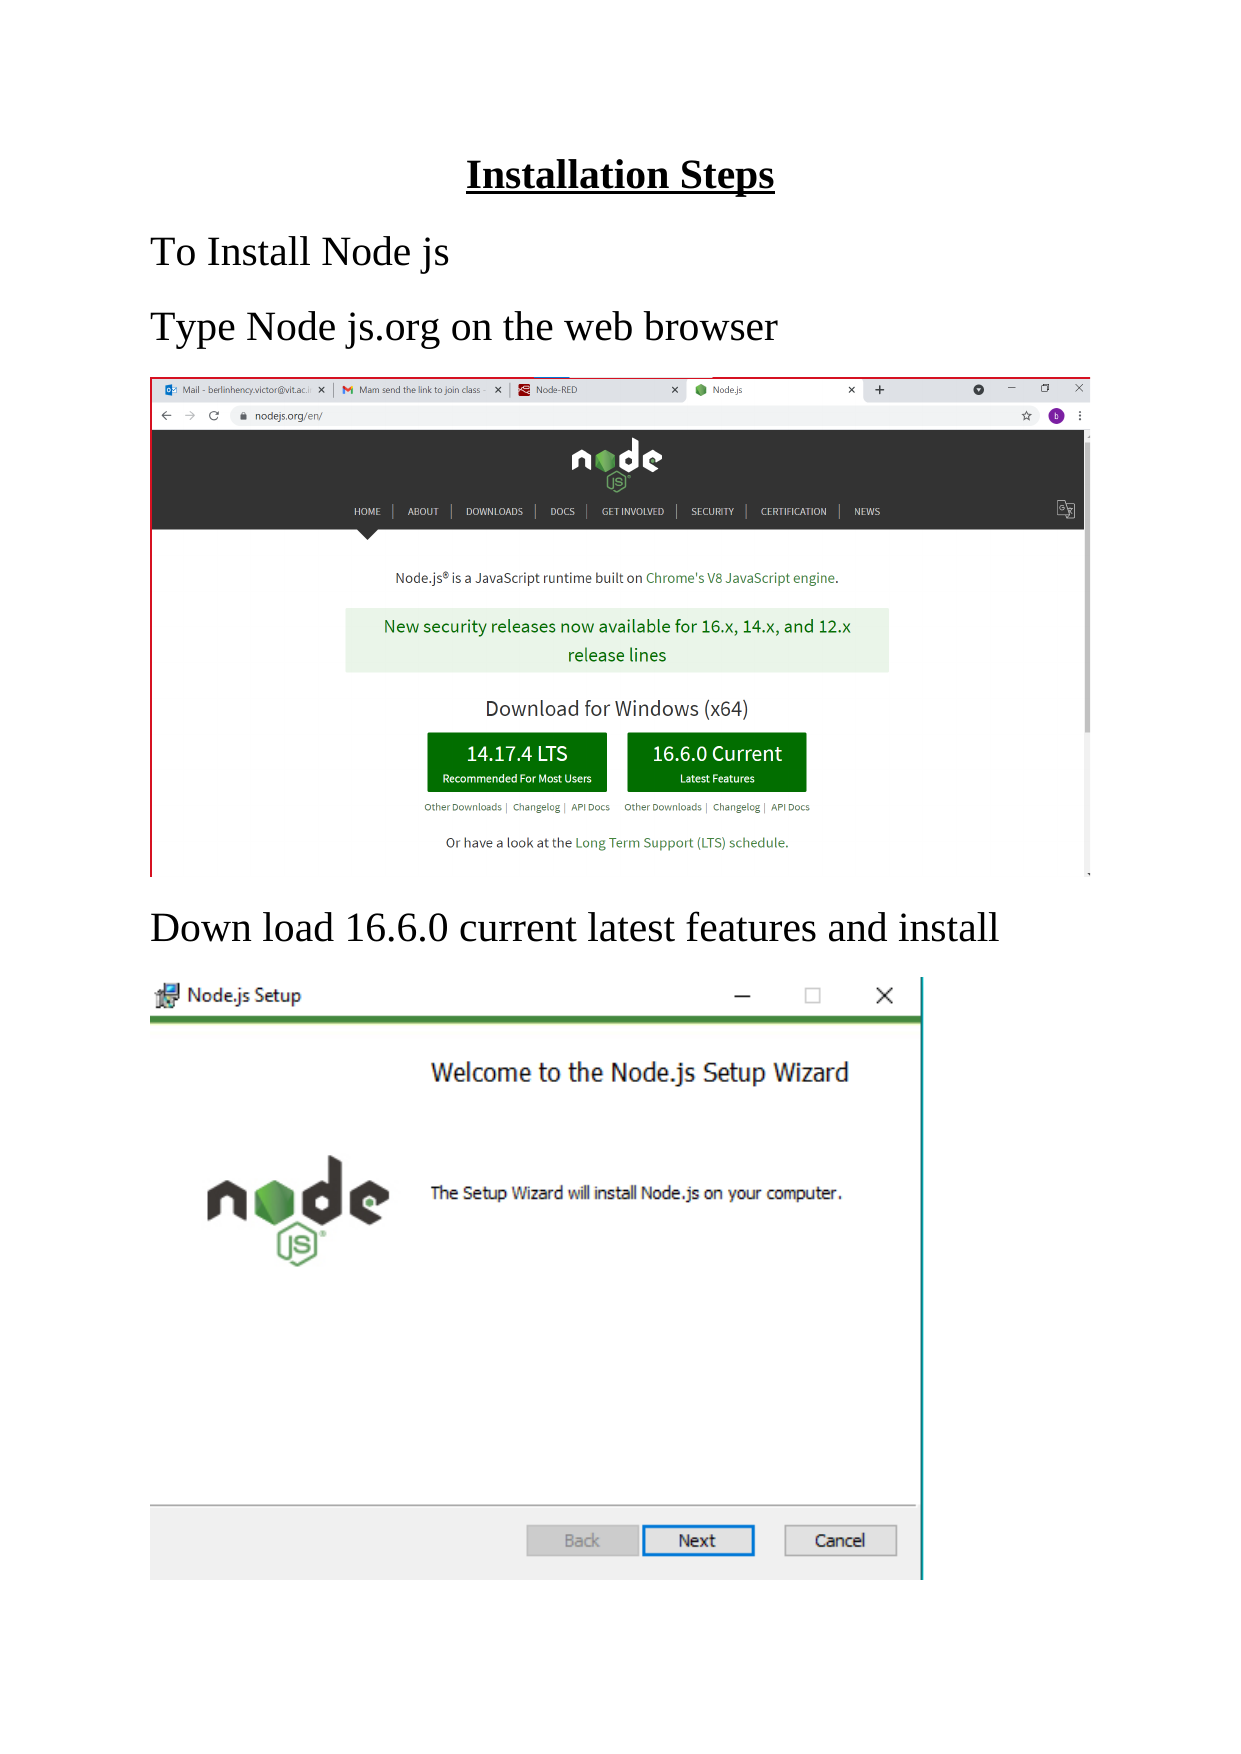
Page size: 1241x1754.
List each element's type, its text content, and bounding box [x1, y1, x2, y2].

text To Install Node js [150, 226, 1090, 274]
picture [150, 977, 924, 1580]
picture [150, 377, 1091, 877]
text Down load 16.6.0 current latest features and install [150, 902, 1090, 950]
text Installation Steps [150, 150, 1090, 198]
text Type Node js.org on the web browser [150, 302, 1090, 350]
